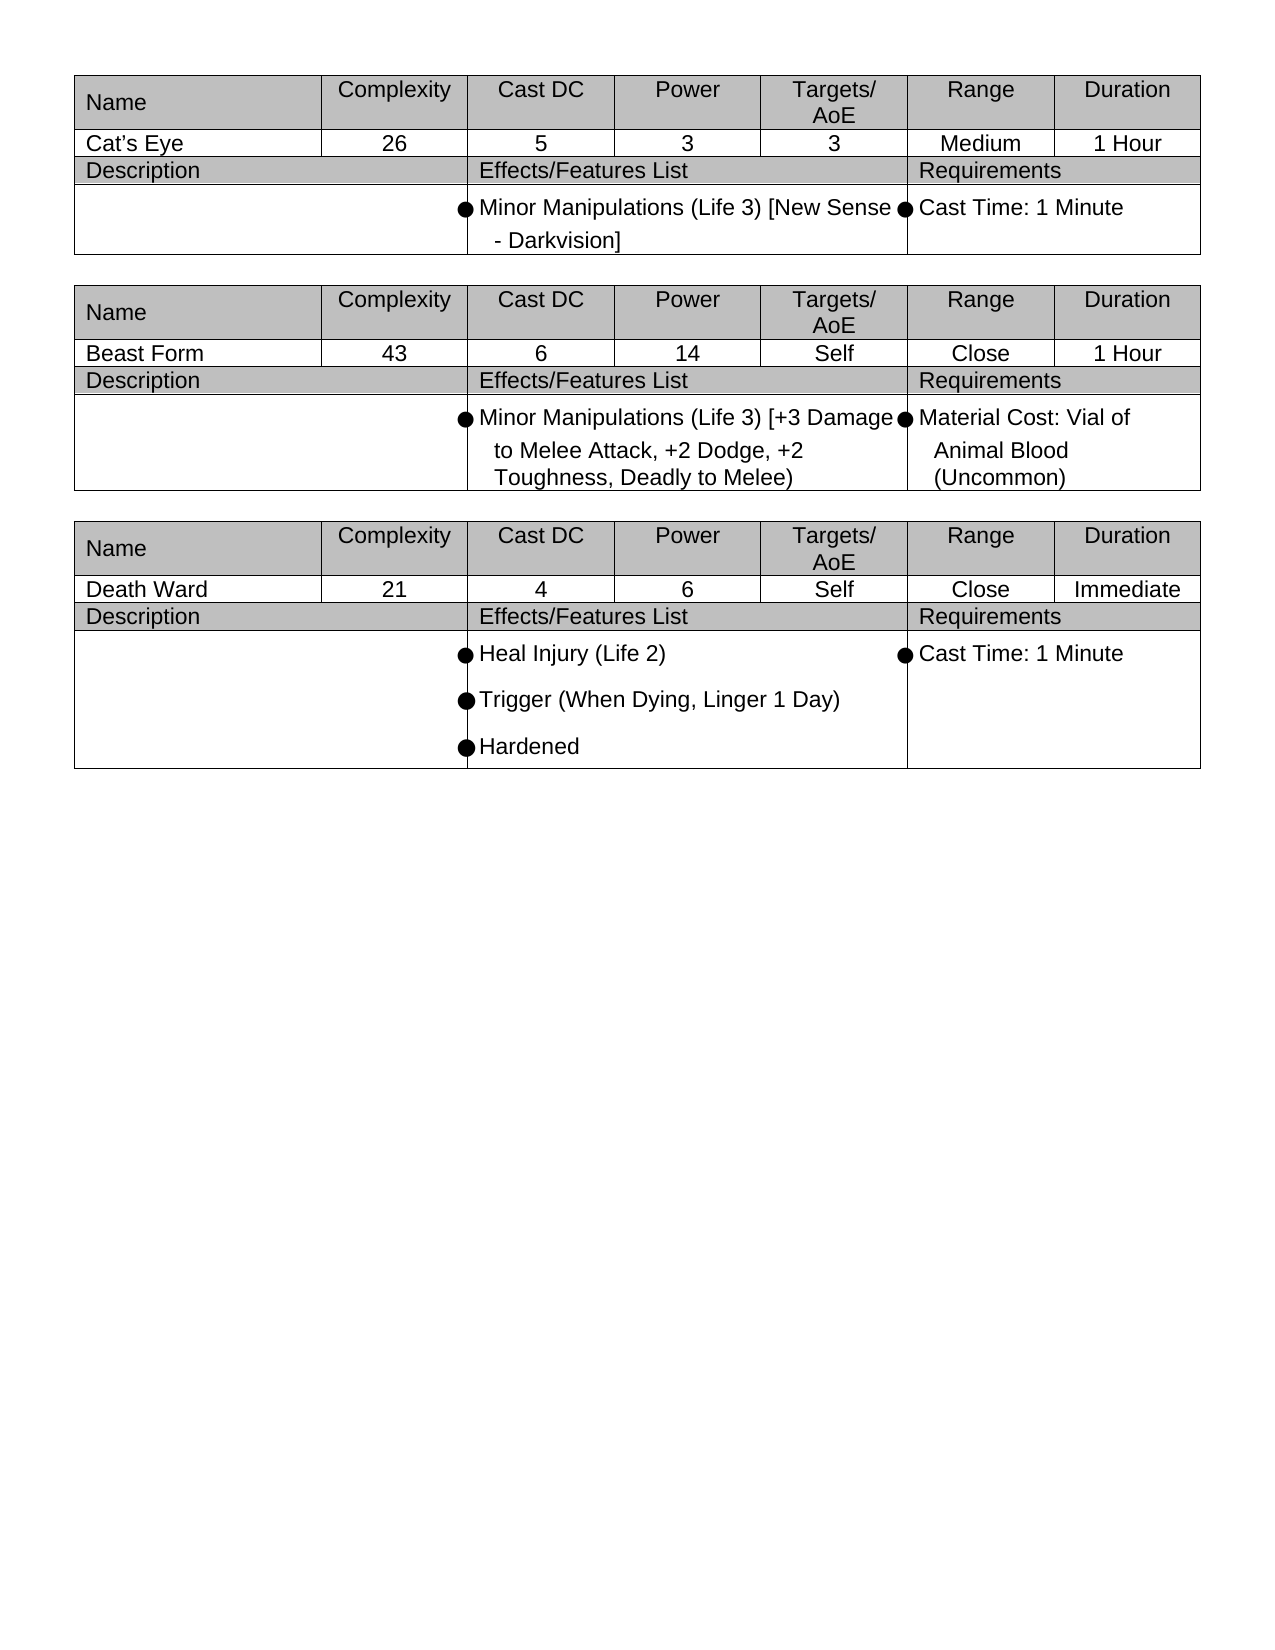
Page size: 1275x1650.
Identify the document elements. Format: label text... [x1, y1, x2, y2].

table_header Duration [1055, 76, 1200, 129]
table_cell Self [761, 576, 907, 602]
table_header Power [615, 286, 760, 339]
table_cell Effects/Features List [468, 603, 907, 630]
table_header Targets/AoE [761, 286, 907, 339]
table_cell Immediate [1055, 576, 1200, 602]
table_cell Description [75, 603, 467, 630]
table_header Targets/AoE [761, 522, 907, 575]
table_cell Effects/Features List [468, 157, 907, 183]
table_header Complexity [322, 286, 467, 339]
table_cell Minor Manipulations (Life 3) [+3 Damage to Melee Attack, +2 Dodge, +2 Toughness, Deadly to Melee) [468, 395, 907, 490]
table_cell 3 [615, 130, 760, 156]
table_cell 21 [322, 576, 467, 602]
table_header Range [908, 76, 1054, 129]
table_header Name [75, 522, 321, 575]
table_header Duration [1055, 522, 1200, 575]
table_cell Cast Time: 1 Minute [908, 185, 1200, 254]
table_cell Description [75, 157, 467, 183]
table_header Targets/AoE [761, 76, 907, 129]
table_header Range [908, 522, 1054, 575]
table_cell Close [908, 576, 1054, 602]
table_cell Self [761, 340, 907, 366]
table_cell 14 [615, 340, 760, 366]
table_cell 3 [761, 130, 907, 156]
table_cell Description [75, 367, 467, 393]
table_header Duration [1055, 286, 1200, 339]
table_cell 6 [468, 340, 614, 366]
table_cell [75, 185, 467, 254]
table_cell 6 [615, 576, 760, 602]
table_header Power [615, 76, 760, 129]
table_header Name [75, 76, 321, 129]
table_header Power [615, 522, 760, 575]
table_cell Death Ward [75, 576, 321, 602]
table_header Complexity [322, 76, 467, 129]
table_cell 43 [322, 340, 467, 366]
table_header Name [75, 286, 321, 339]
table_cell 26 [322, 130, 467, 156]
table_header Cast DC [468, 522, 614, 575]
table_cell [75, 395, 467, 490]
table_cell 4 [468, 576, 614, 602]
table_header Cast DC [468, 76, 614, 129]
table_cell Minor Manipulations (Life 3) [New Sense - Darkvision] [468, 185, 907, 254]
table_cell 1 Hour [1055, 340, 1200, 366]
table_cell [75, 631, 467, 767]
table_header Range [908, 286, 1054, 339]
table_cell Heal Injury (Life 2) Trigger (When Dying, Linger 1 Day) Hardened [468, 631, 907, 767]
table_header Complexity [322, 522, 467, 575]
table_cell 1 Hour [1055, 130, 1200, 156]
table_cell Requirements [908, 603, 1200, 630]
table_cell 5 [468, 130, 614, 156]
table_cell Close [908, 340, 1054, 366]
table_cell Medium [908, 130, 1054, 156]
table_cell Requirements [908, 367, 1200, 393]
table_cell Cast Time: 1 Minute [908, 631, 1200, 767]
table_cell Cat’s Eye [75, 130, 321, 156]
table_cell Beast Form [75, 340, 321, 366]
table_cell Requirements [908, 157, 1200, 183]
table_header Cast DC [468, 286, 614, 339]
table_cell Material Cost: Vial of Animal Blood (Uncommon) [908, 395, 1200, 490]
table_cell Effects/Features List [468, 367, 907, 393]
